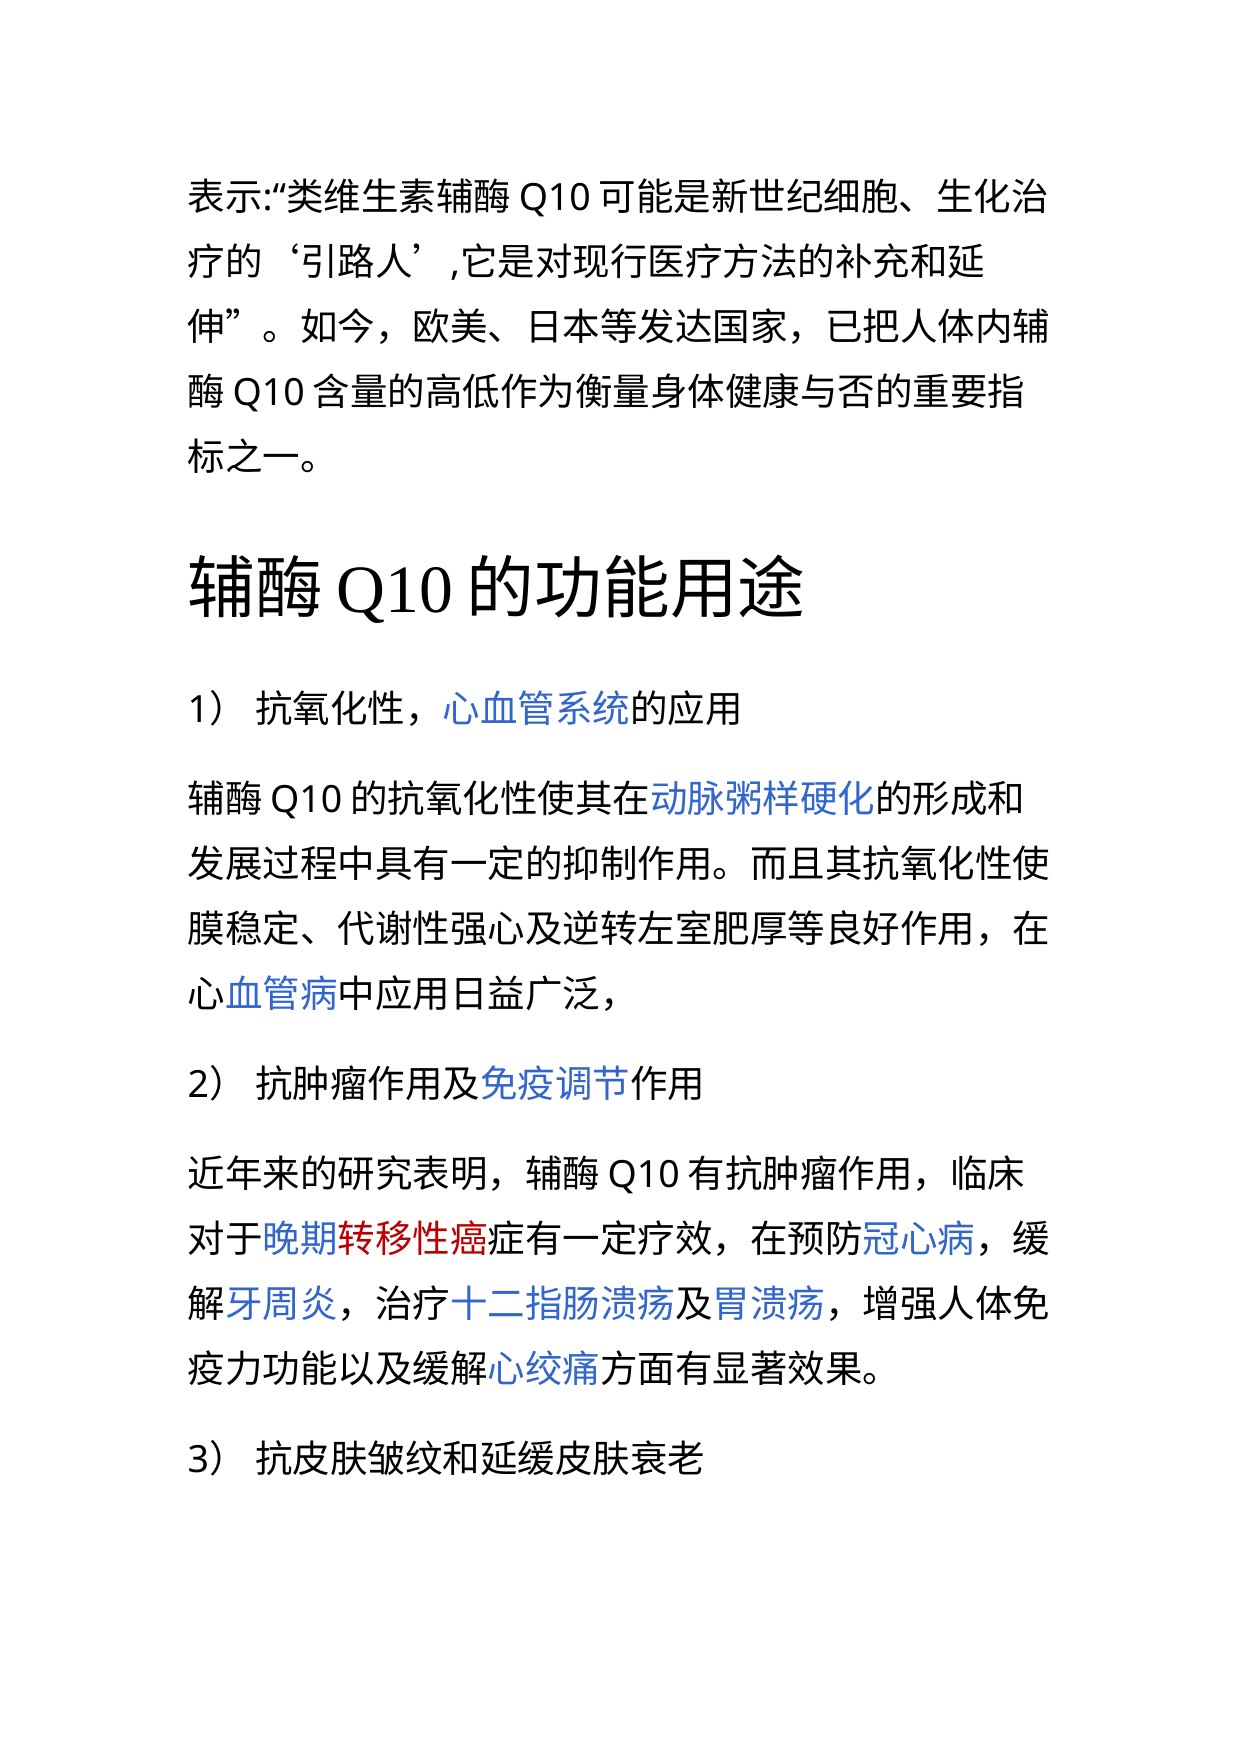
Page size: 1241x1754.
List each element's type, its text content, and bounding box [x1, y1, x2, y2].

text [187, 162, 1053, 487]
text 1） 抗氧化性，心血管系统的应用 [187, 673, 1053, 738]
text 近年来的研究表明，辅酶Q10有抗肿瘤作用，临床对于晚期转移性癌症有一定疗效，在预防冠心病，缓解牙周炎，治疗十二指肠溃疡及胃溃疡，增强人体免疫力功能以及缓解心绞痛方面有显著效果。 [187, 1138, 1053, 1398]
text 辅酶Q10的功能用途 [187, 518, 1053, 648]
text 3） 抗皮肤皱纹和延缓皮肤衰老 [187, 1423, 1053, 1488]
text 辅酶Q10的抗氧化性使其在动脉粥样硬化的形成和发展过程中具有一定的抑制作用。而且其抗氧化性使膜稳定、代谢性强心及逆转左室肥厚等良好作用，在心血管病中应用日益广泛， [187, 763, 1053, 1023]
text 2） 抗肿瘤作用及免疫调节作用 [187, 1048, 1053, 1113]
